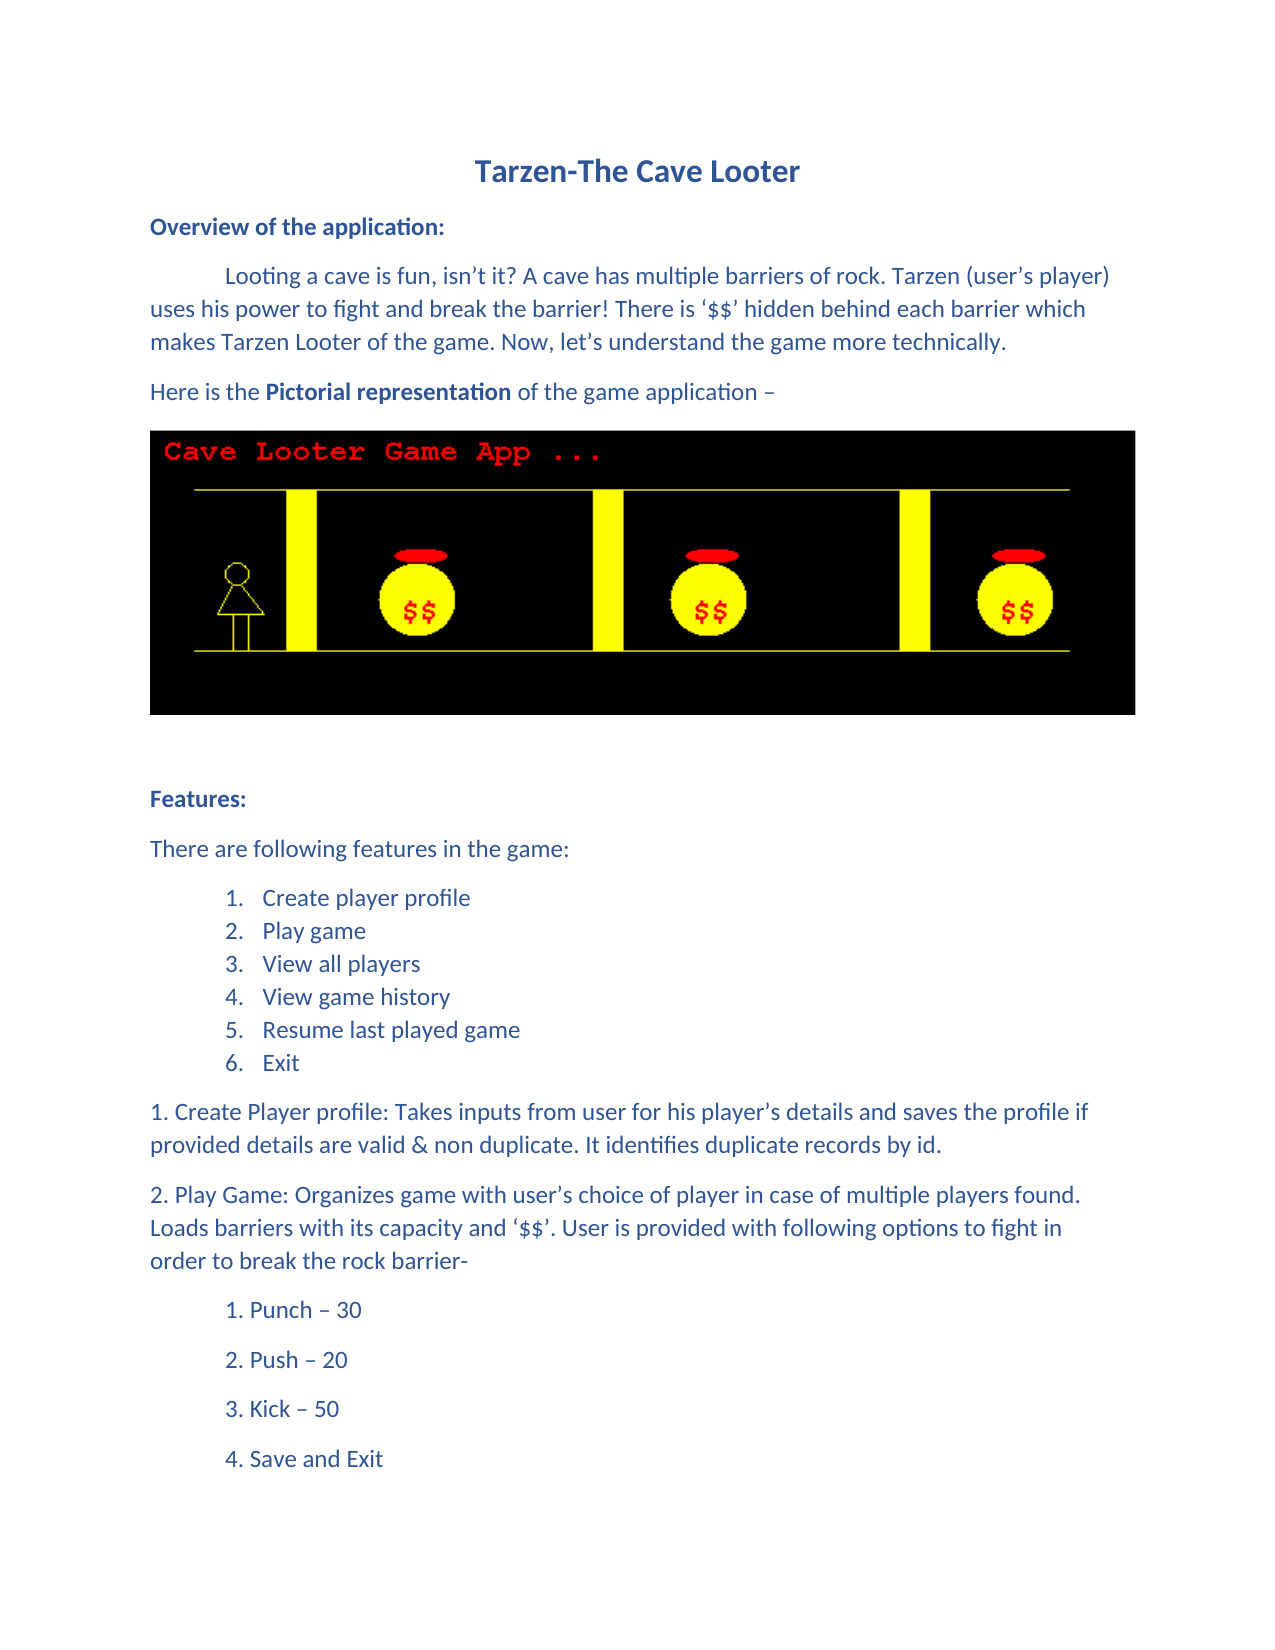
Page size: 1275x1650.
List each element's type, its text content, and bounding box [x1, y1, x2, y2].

text There are following features in the game: [150, 833, 1125, 863]
list Create player profile [225, 882, 1125, 913]
text 2. Play Game: Organizes game with user’s choice of player in case of multiple players found. Loads barriers with its capacity and ‘$$’. User is provided with following options to fight in order to break the rock barrier- [150, 1179, 1125, 1275]
list Play game [225, 915, 1125, 946]
text Features: [150, 783, 1125, 814]
text 3. Kick – 50 [150, 1394, 1125, 1424]
text 1. Punch – 30 [150, 1294, 1125, 1325]
text 4. Save and Exit [150, 1443, 1125, 1474]
text Tarzen-The Cave Looter [150, 150, 1125, 191]
list Resume last played game [225, 1014, 1125, 1044]
list View all players [225, 948, 1125, 979]
text 1. Create Player profile: Takes inputs from user for his player’s details and saves the profile if provided details are valid & non duplicate. It identifies duplicate records by id. [150, 1097, 1125, 1160]
picture [150, 425, 1136, 715]
list View game history [225, 981, 1125, 1012]
text Looting a cave is fun, isn’t it? A cave has multiple barriers of rock. Tarzen (user’s player) uses his power to fight and break the barrier! There is ‘$$’ hidden behind each barrier which makes Tarzen Looter of the game. Now, let’s understand the game more technically. [150, 260, 1125, 357]
text Here is the Pictorial representation of the game application – [150, 376, 1125, 406]
list Exit [225, 1047, 1125, 1077]
text Overview of the application: [150, 211, 1125, 241]
text 2. Push – 20 [150, 1344, 1125, 1374]
